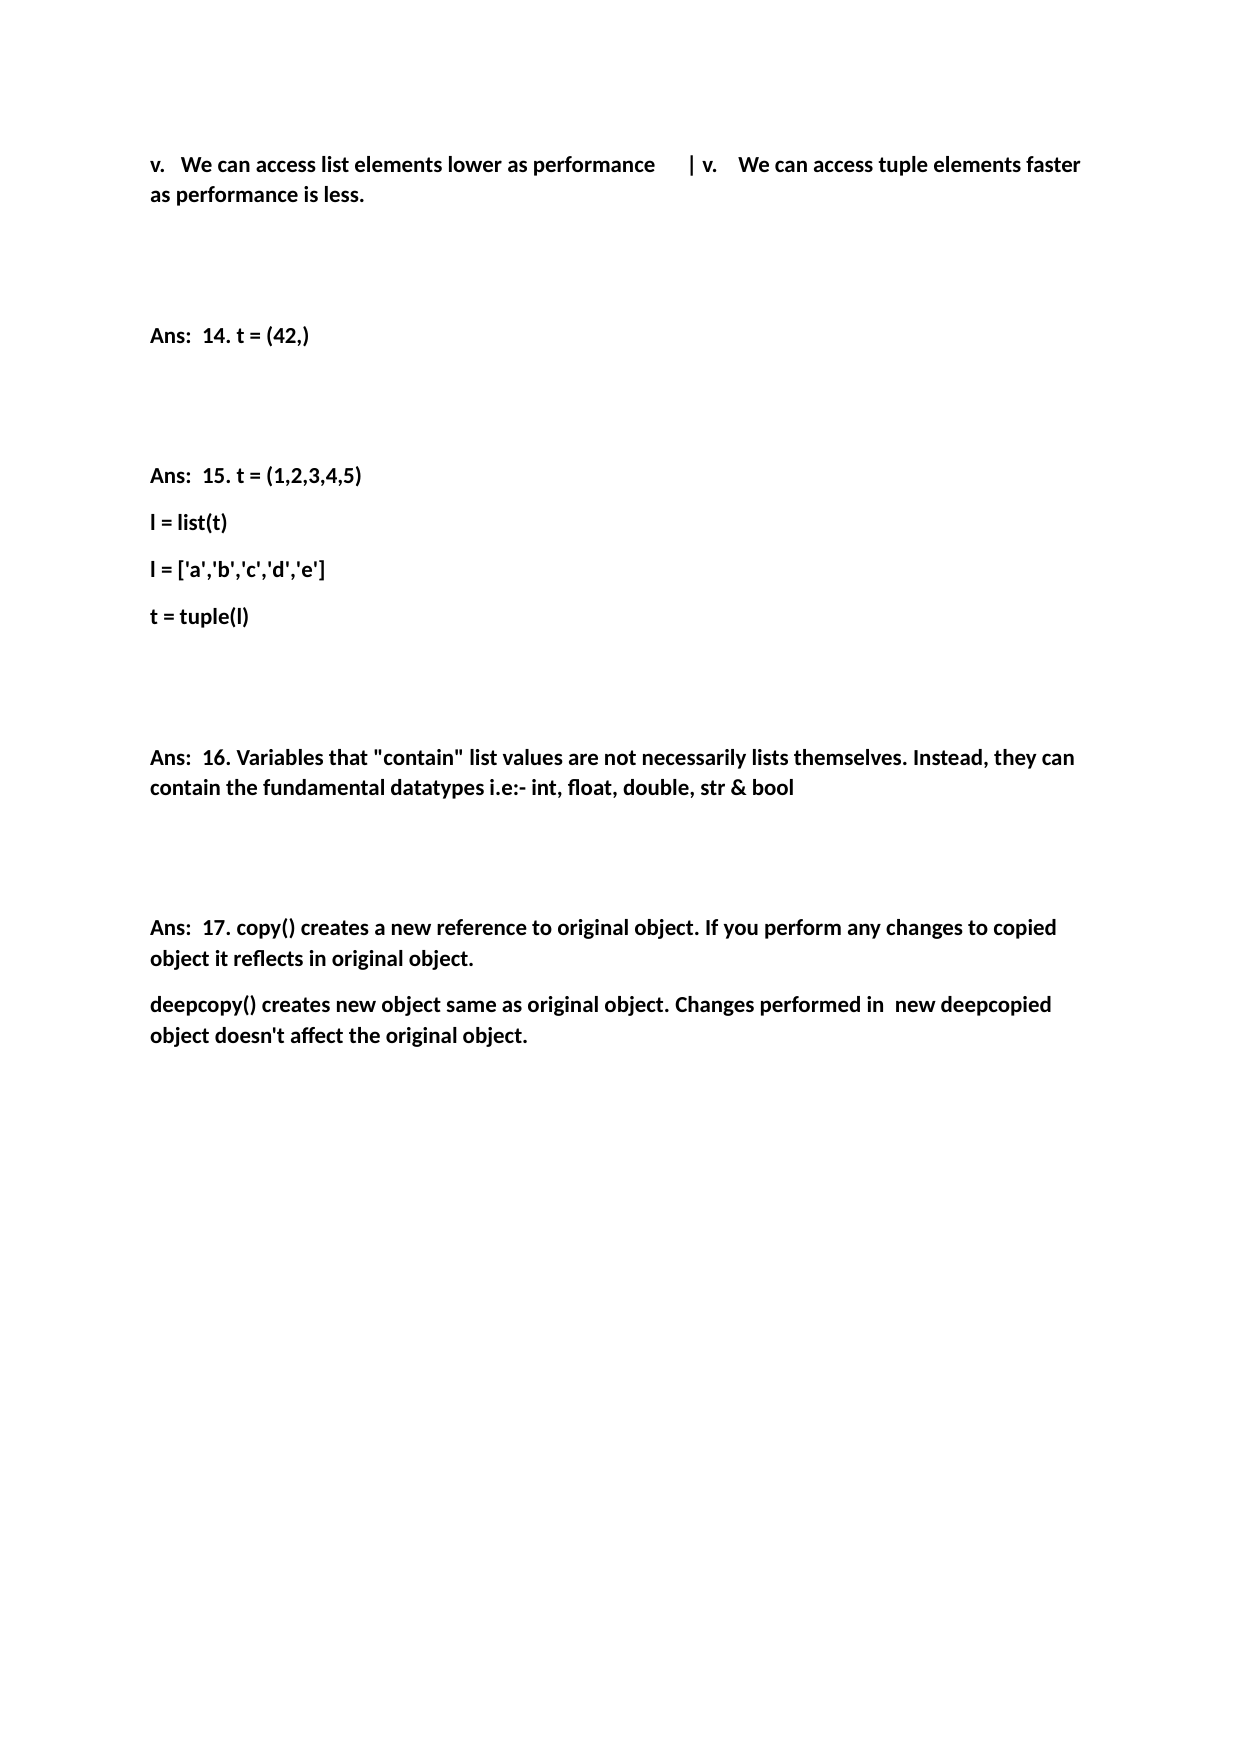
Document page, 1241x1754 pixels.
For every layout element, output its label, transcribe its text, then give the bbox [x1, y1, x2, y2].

text Ans: 17. copy() creates a new reference to original object. If you perform any changes to copied object it reflects in original object. [150, 913, 1090, 972]
text v. We can access list elements lower as performance | v. We can access tuple elements faster as performance is less. [150, 150, 1090, 208]
text deepcopy() creates new object same as original object. Changes performed in new deepcopied object doesn't affect the original object. [150, 991, 1090, 1049]
text l = list(t) [150, 508, 1090, 536]
text l = ['a','b','c','d','e'] [150, 555, 1090, 583]
text Ans: 14. t = (42,) [150, 321, 1090, 349]
text Ans: 15. t = (1,2,3,4,5) [150, 461, 1090, 489]
text Ans: 16. Variables that "contain" list values are not necessarily lists themselves. Instead, they can contain the fundamental datatypes i.e:- int, float, double, str & bool [150, 743, 1090, 801]
text t = tuple(l) [150, 602, 1090, 630]
